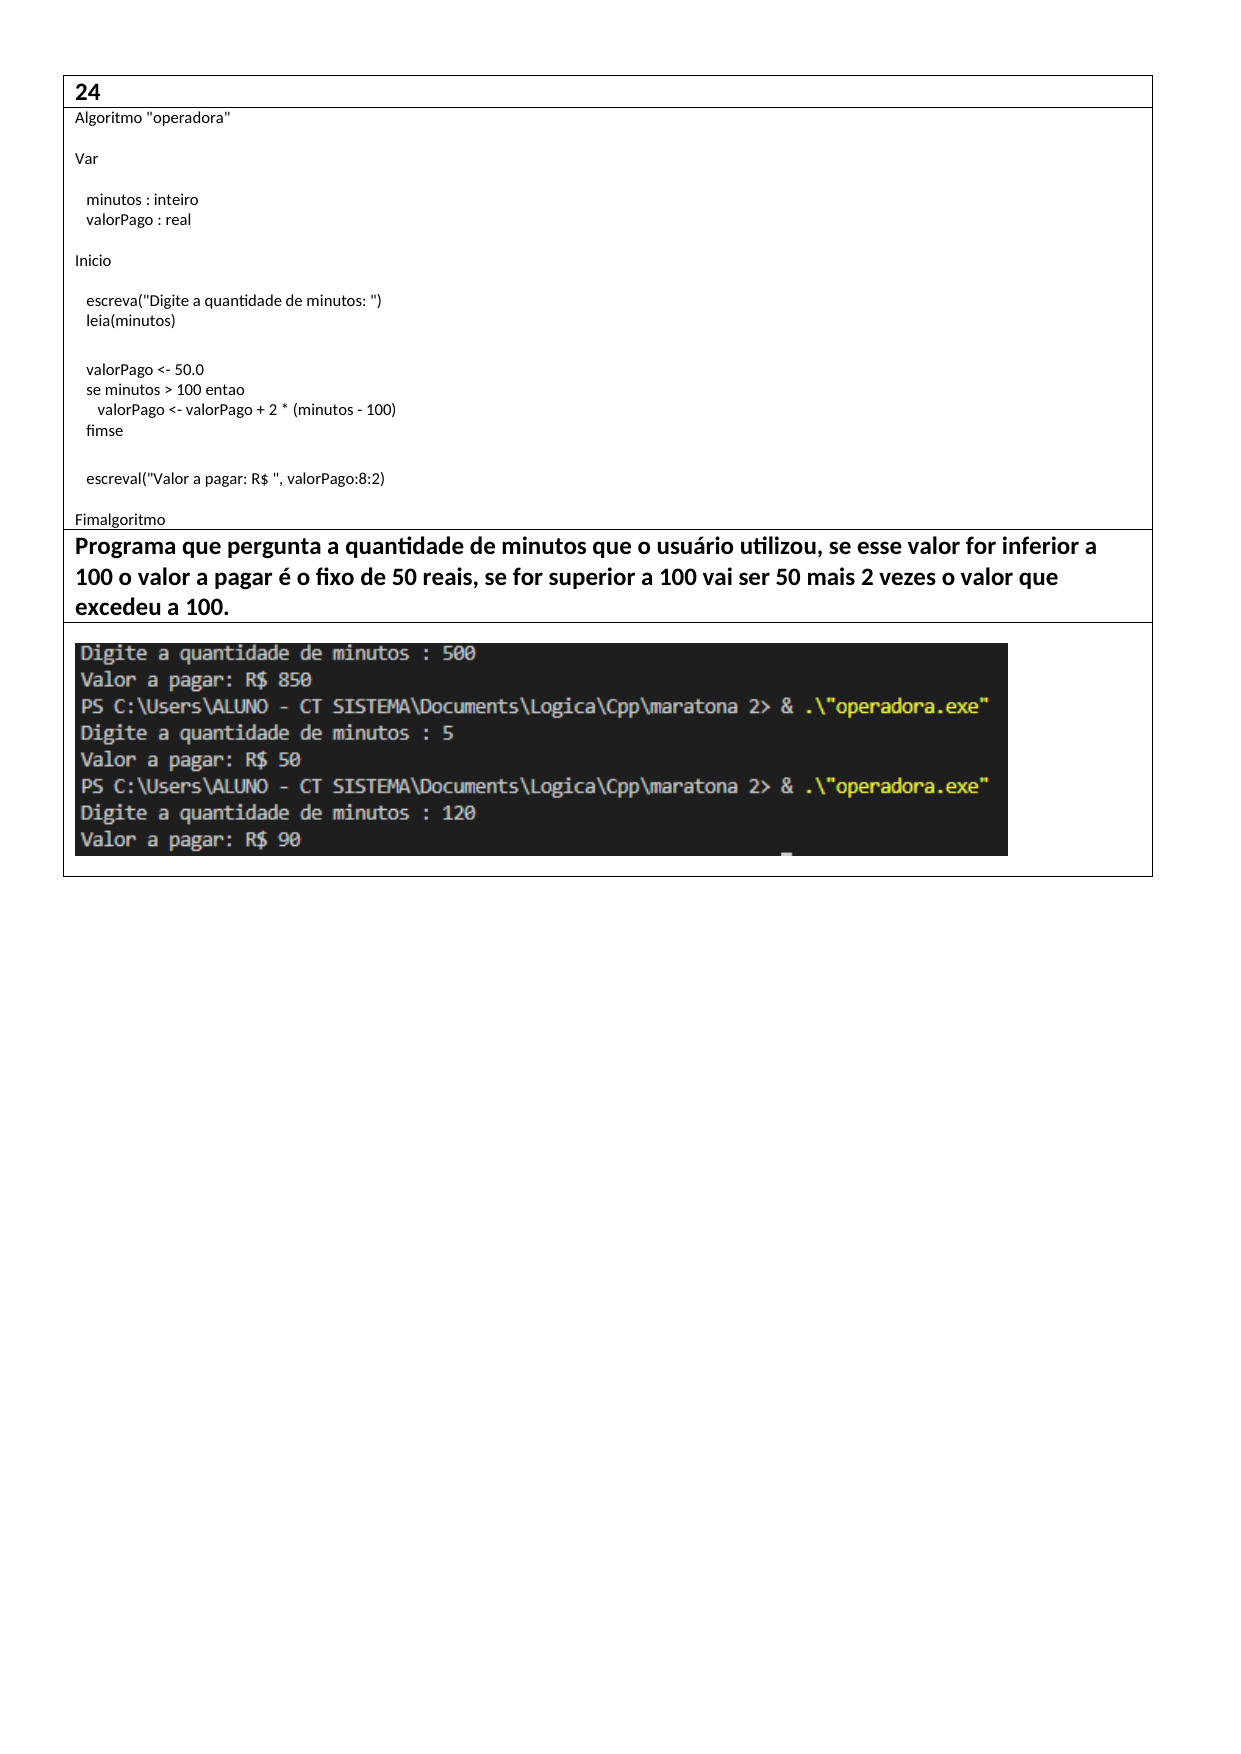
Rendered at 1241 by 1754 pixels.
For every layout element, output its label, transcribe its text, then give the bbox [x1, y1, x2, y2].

table_header 24 [64, 76, 1152, 107]
table_cell Programa que pergunta a quantidade de minutos que o usuário utilizou, se esse valor for inferior a 100 o valor a pagar é o fixo de 50 reais, se for superior a 100 vai ser 50 mais 2 vezes o valor que excedeu a 100. [64, 530, 1152, 622]
picture [75, 643, 1008, 856]
table_cell Algoritmo "operadora" Var minutos : inteiro valorPago : real Inicio escreva("Digite a quantidade de minutos: ") leia(minutos) valorPago <- 50.0 se minutos > 100 entao valorPago <- valorPago + 2 * (minutos - 100) fimse escreval("Valor a pagar: R$ ", valorPago:8:2) Fimalgoritmo [64, 108, 1152, 529]
table_cell [64, 623, 1152, 876]
